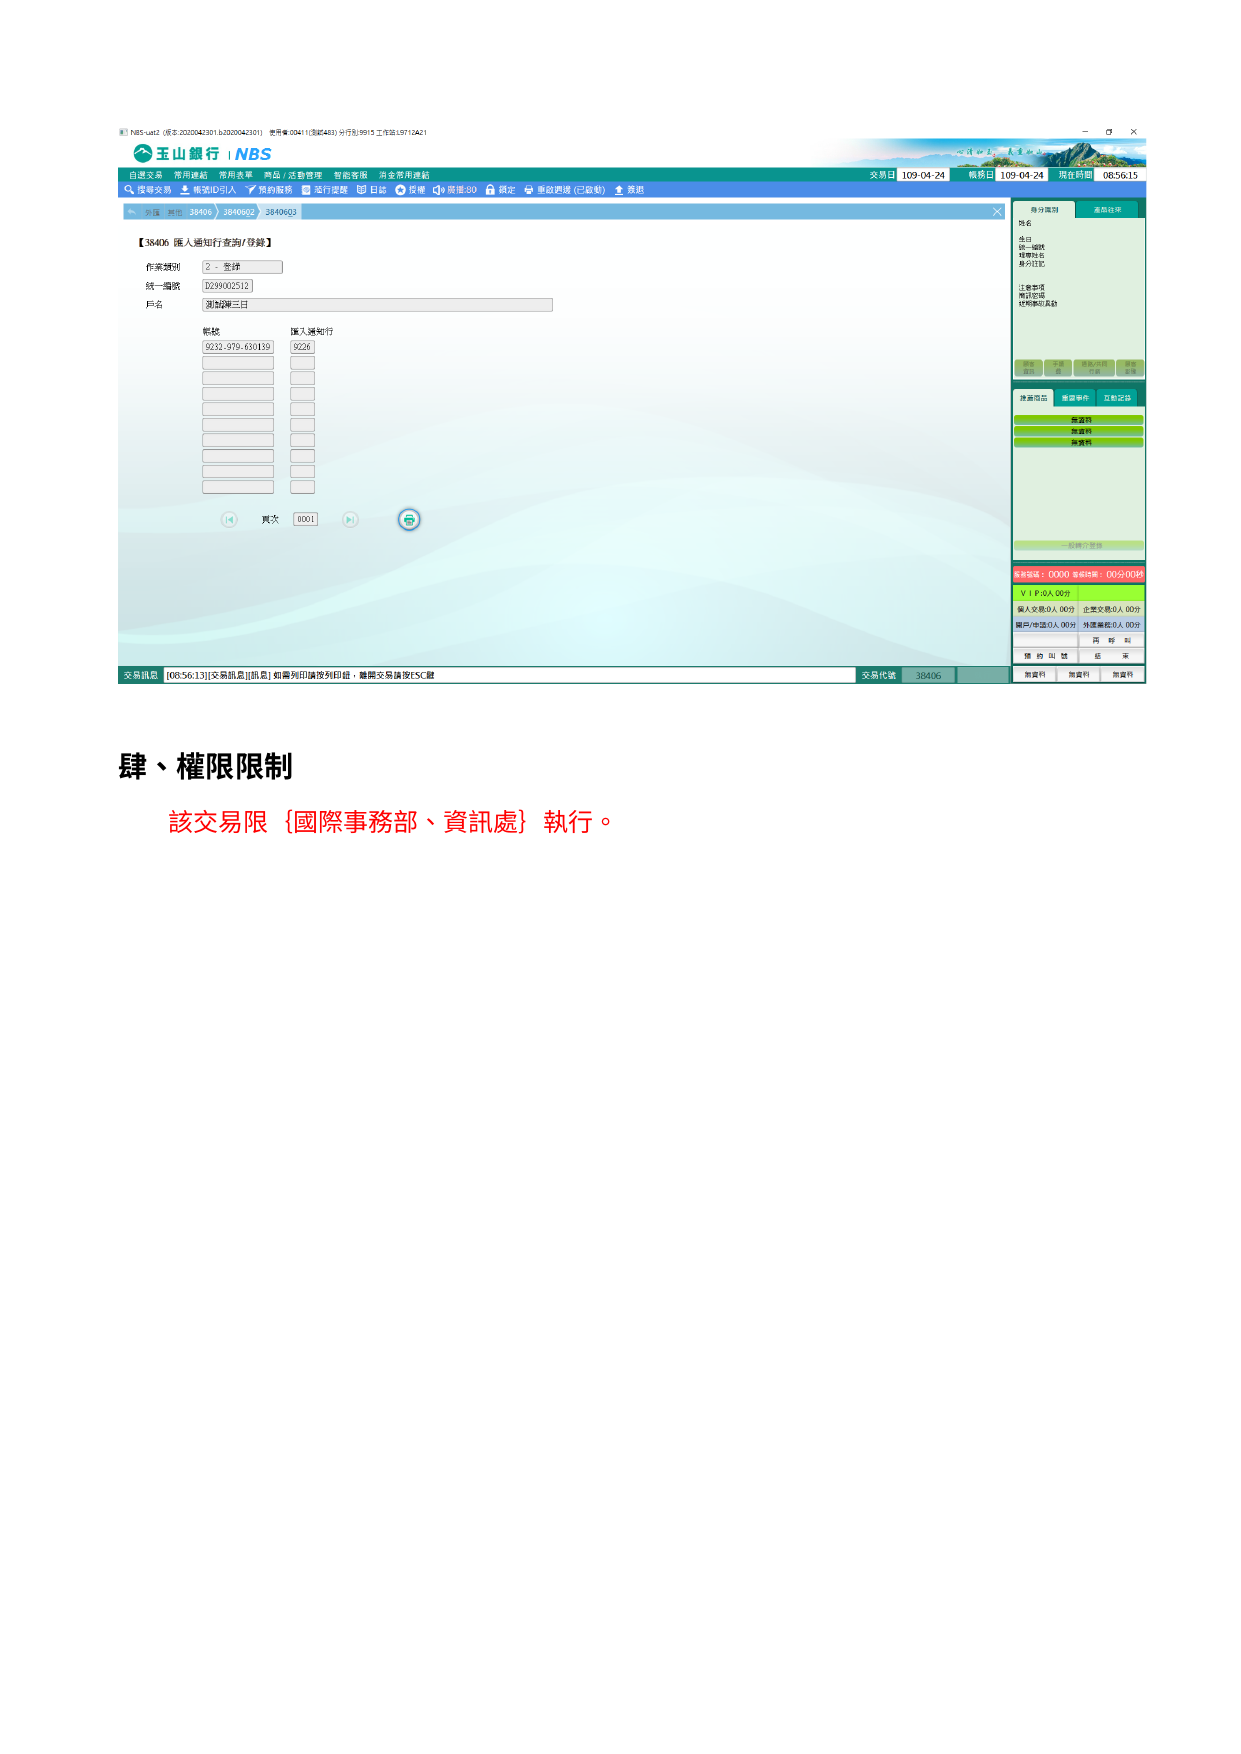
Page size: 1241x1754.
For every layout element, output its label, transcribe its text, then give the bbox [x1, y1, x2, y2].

text 該交易限｛國際事務部、資訊處｝執行。 [118, 802, 1122, 839]
picture [118, 127, 1147, 684]
text 肆、權限限制 [118, 727, 1122, 802]
